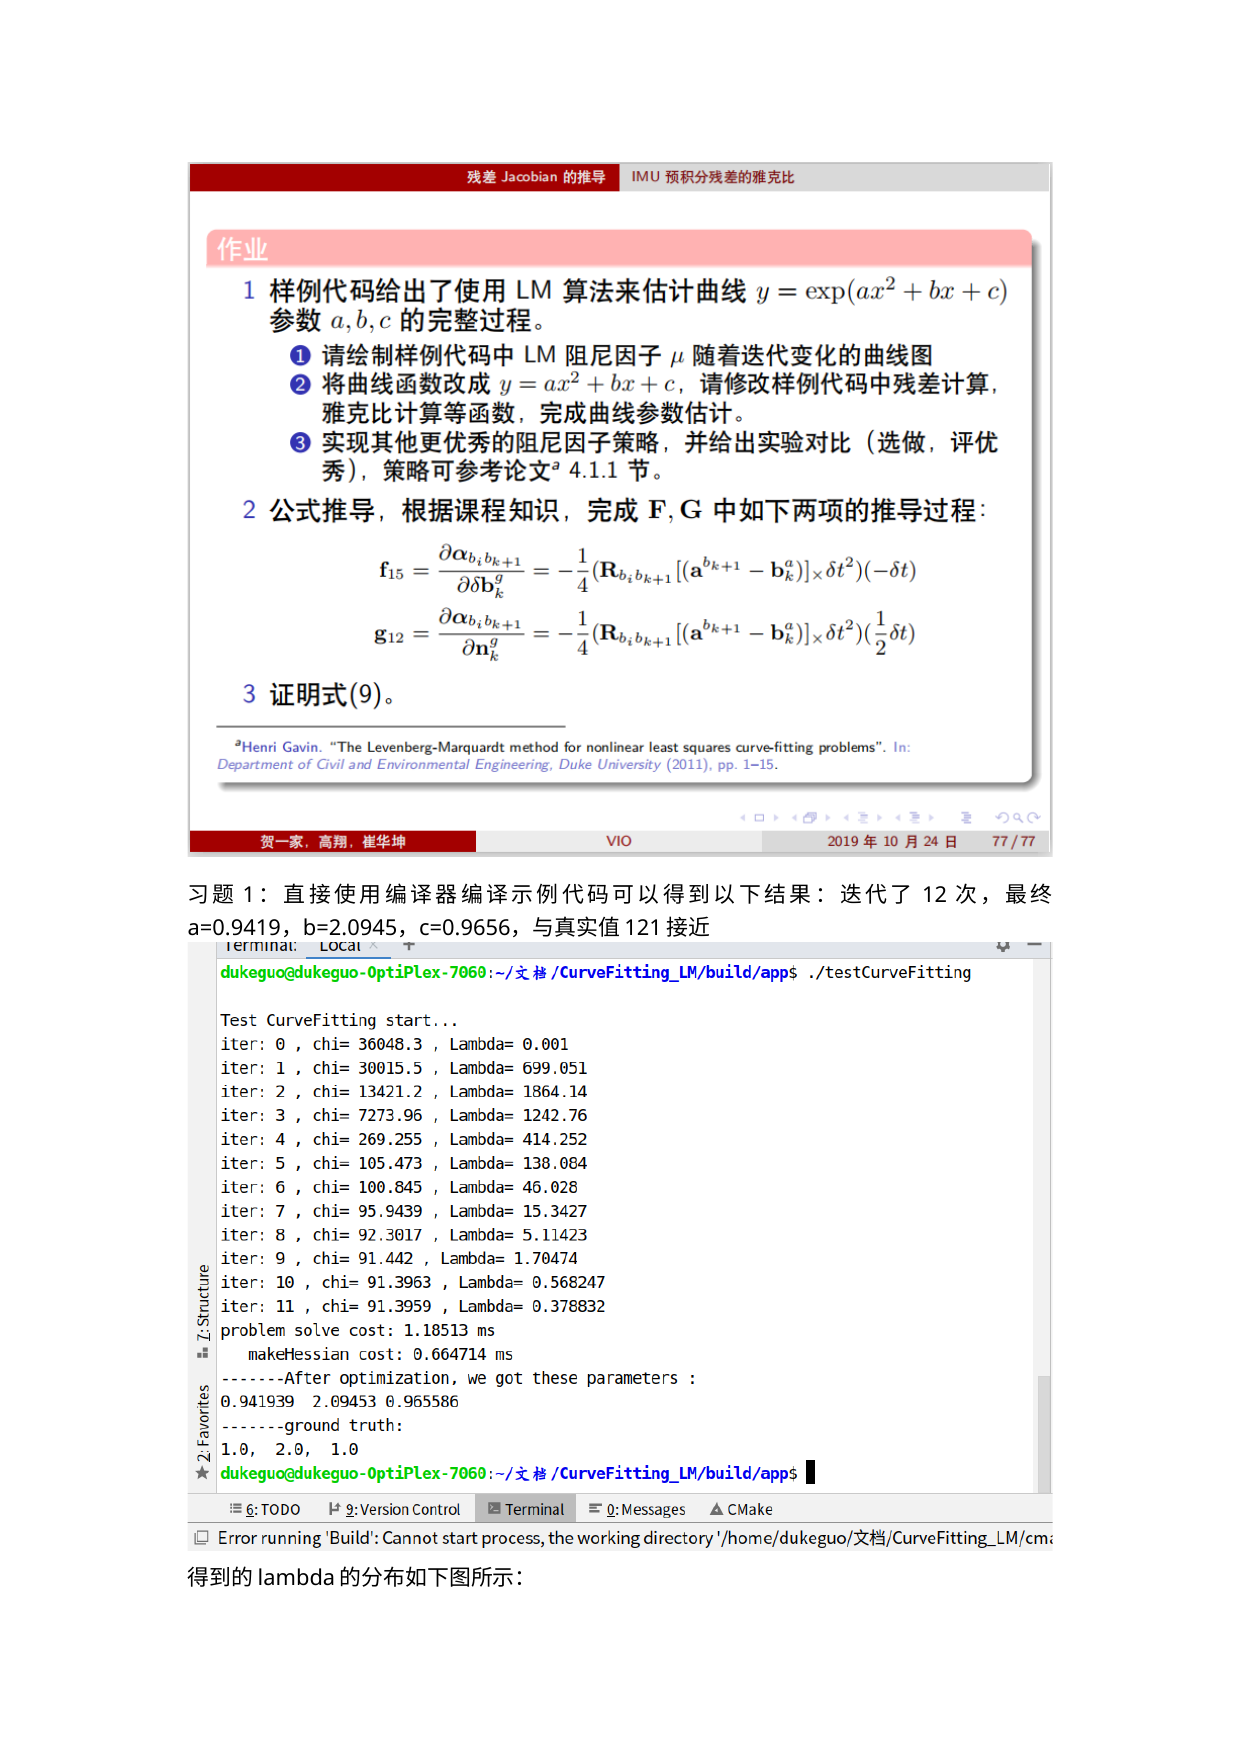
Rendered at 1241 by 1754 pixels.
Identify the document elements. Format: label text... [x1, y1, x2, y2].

picture [187, 162, 1053, 857]
text 得到的lambda的分布如下图所示： [187, 1559, 1053, 1592]
text 习题1：直接使用编译器编译示例代码可以得到以下结果：迭代了12次，最终a=0.9419，b=2.0945，c=0.9656，与真实值121接近 [187, 877, 1053, 942]
picture [187, 942, 1053, 1551]
